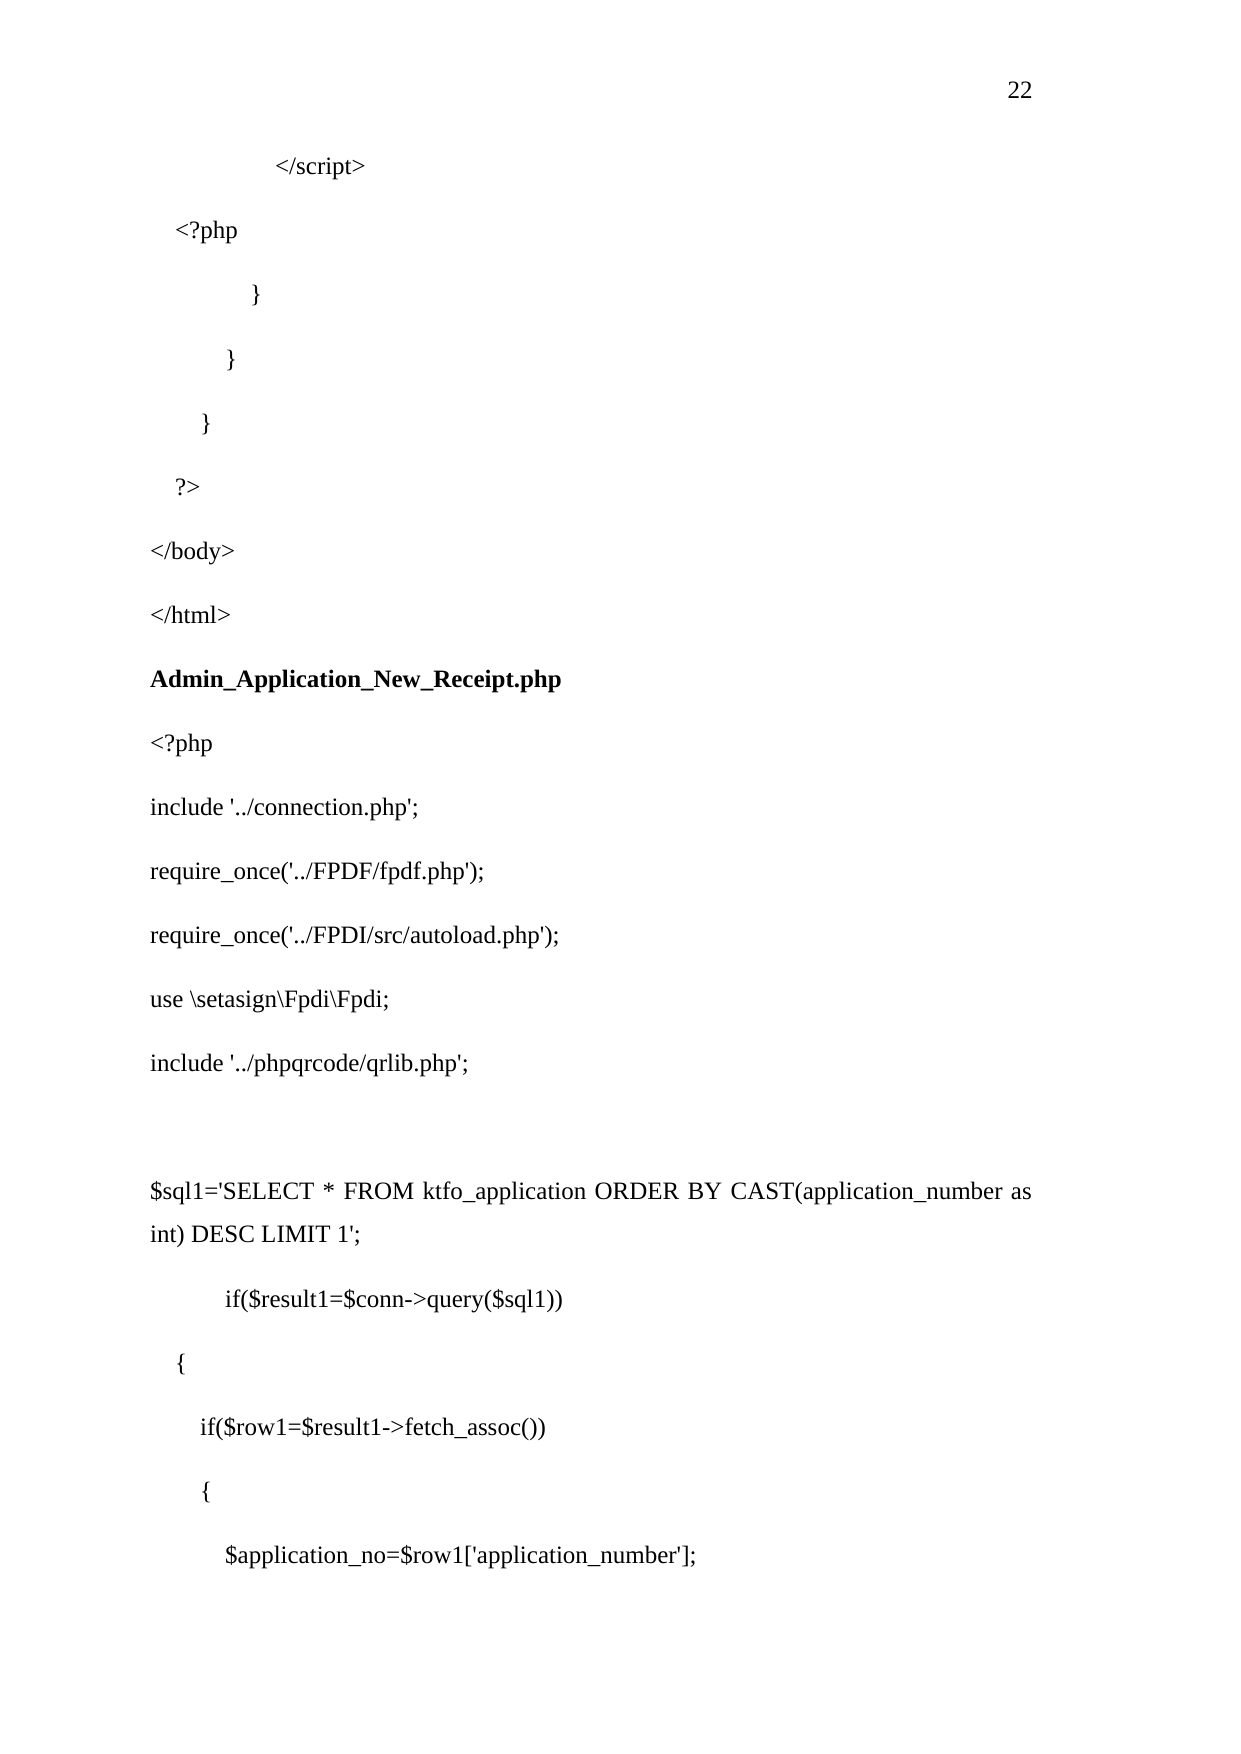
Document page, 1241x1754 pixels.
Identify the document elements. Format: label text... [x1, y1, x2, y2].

text include '../phpqrcode/qrlib.php'; [150, 1048, 1032, 1077]
text ?> [150, 472, 1032, 501]
text <?php [150, 728, 1032, 757]
text } [150, 344, 1032, 372]
text use \setasign\Fpdi\Fpdi; [150, 984, 1032, 1013]
text $sql1='SELECT * FROM ktfo_application ORDER BY CAST(application_number as int) DESC LIMIT 1'; [150, 1176, 1032, 1248]
text </body> [150, 536, 1032, 564]
text } [150, 408, 1032, 436]
text { [150, 1348, 1032, 1376]
text include '../connection.php'; [150, 792, 1032, 821]
text $application_no=$row1['application_number']; [150, 1540, 1032, 1569]
text require_once('../FPDF/fpdf.php'); [150, 856, 1032, 885]
text </script> [150, 151, 1032, 180]
text } [150, 279, 1032, 308]
text Admin_Application_New_Receipt.php [150, 664, 1032, 693]
text if($row1=$result1->fetch_assoc()) [150, 1412, 1032, 1441]
text if($result1=$conn->query($sql1)) [150, 1284, 1032, 1312]
text require_once('../FPDI/src/autoload.php'); [150, 920, 1032, 949]
text </html> [150, 600, 1032, 629]
text { [150, 1476, 1032, 1504]
text <?php [150, 216, 1032, 244]
